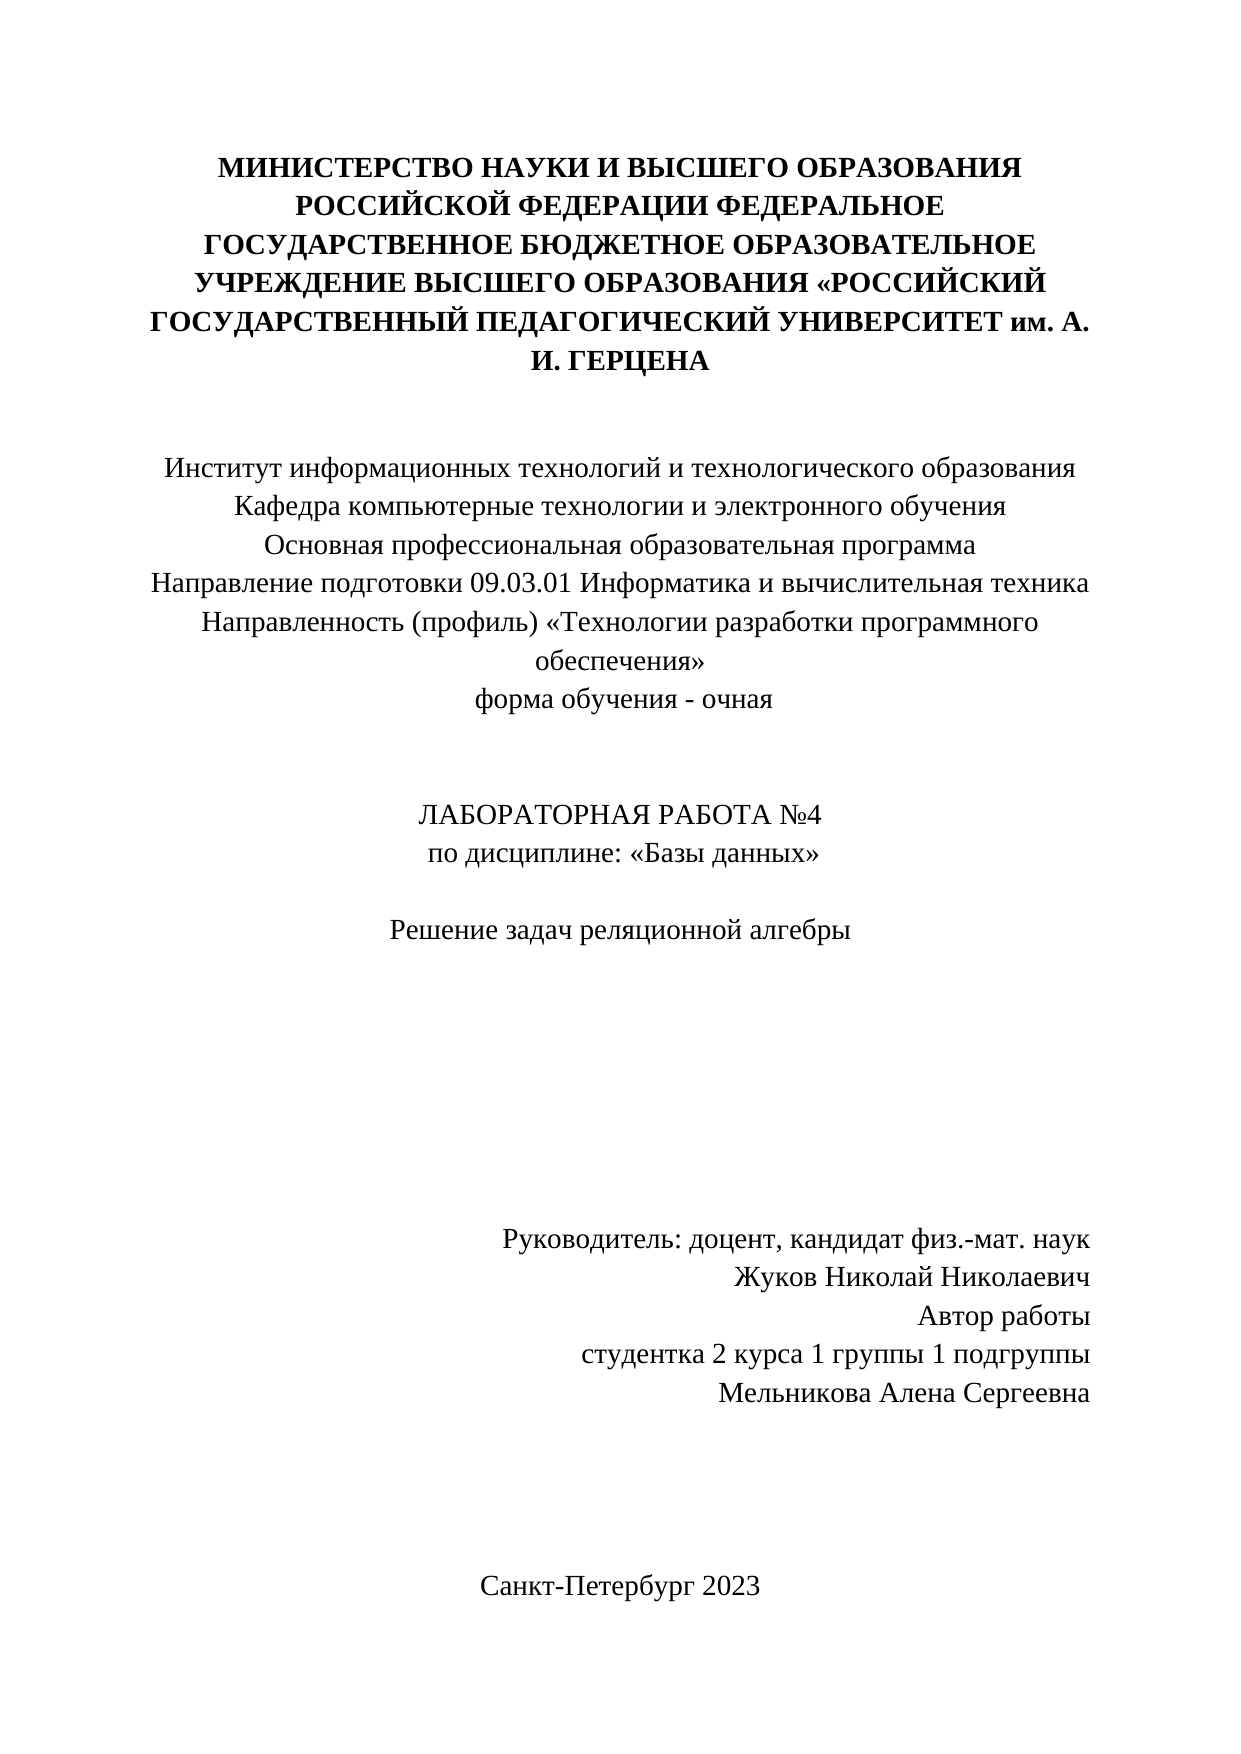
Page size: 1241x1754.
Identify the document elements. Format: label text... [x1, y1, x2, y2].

text Жуков Николай Николаевич [150, 1259, 1090, 1293]
text Санкт-Петербург 2023 [150, 1568, 1090, 1601]
text Руководитель: доцент, кандидат физ.-мат. наук [150, 1221, 1090, 1254]
text ЛАБОРАТОРНАЯ РАБОТА №4 [150, 797, 1090, 830]
text МИНИСТЕРСТВО НАУКИ И ВЫСШЕГО ОБРАЗОВАНИЯ РОССИЙСКОЙ ФЕДЕРАЦИИ ФЕДЕРАЛЬНОЕ ГОСУДАРСТВЕННОЕ БЮДЖЕТНОЕ ОБРАЗОВАТЕЛЬНОЕ УЧРЕЖДЕНИЕ ВЫСШЕГО ОБРАЗОВАНИЯ «РОССИЙСКИЙ ГОСУДАРСТВЕННЫЙ ПЕДАГОГИЧЕСКИЙ УНИВЕРСИТЕТ им. А. И. ГЕРЦЕНА [150, 150, 1090, 376]
text Основная профессиональная образовательная программа [150, 527, 1090, 561]
text по дисциплине: «Базы данных» [150, 835, 1090, 869]
text Институт информационных технологий и технологического образования Кафедра компьютерные технологии и электронного обучения [150, 450, 1090, 522]
text форма обучения - очная [150, 681, 1090, 715]
text Направление подготовки 09.03.01 Информатика и вычислительная техника Направленность (профиль) «Технологии разработки программного обеспечения» [150, 566, 1090, 676]
text Решение задач реляционной алгебры [150, 912, 1090, 946]
text Автор работы [150, 1298, 1090, 1331]
text студентка 2 курса 1 группы 1 подгруппы [150, 1336, 1090, 1370]
text Мельникова Алена Сергеевна [150, 1375, 1090, 1408]
